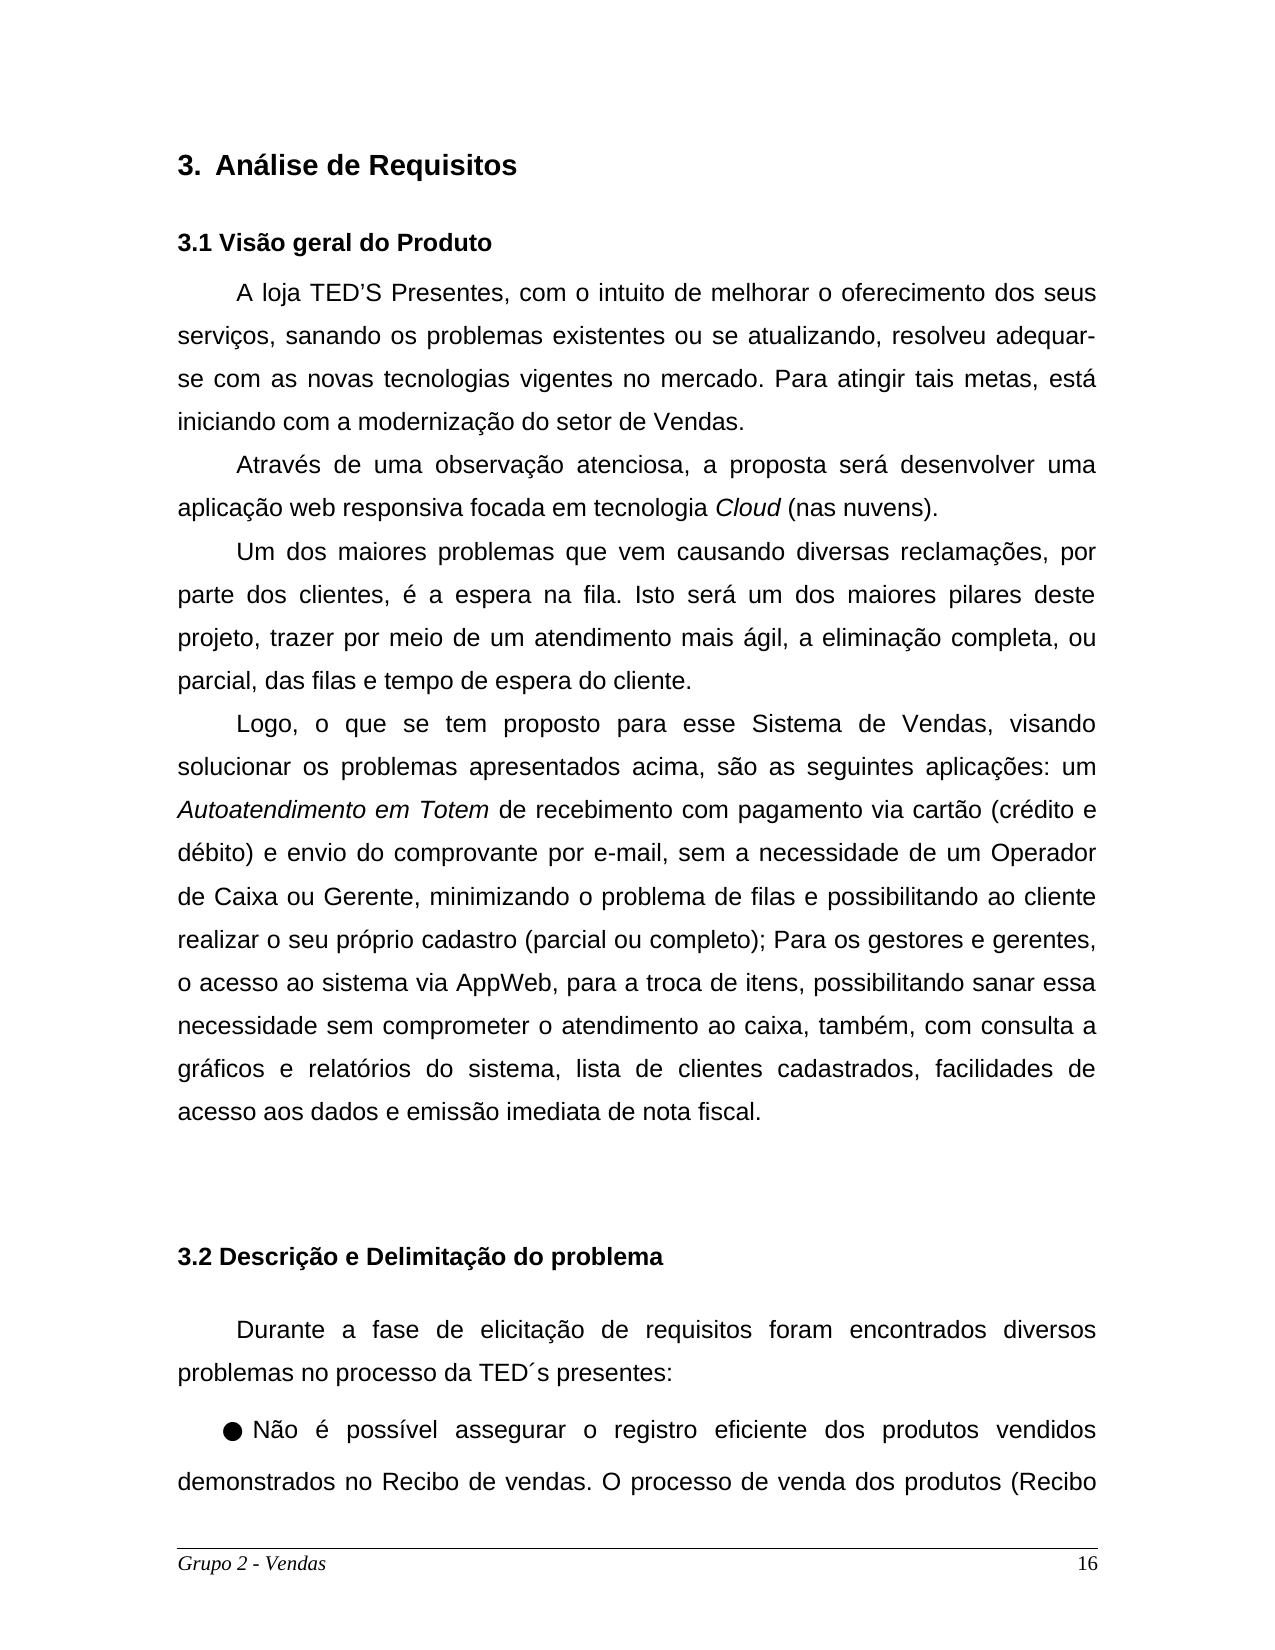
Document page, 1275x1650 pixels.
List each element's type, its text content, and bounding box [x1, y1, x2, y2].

text Um dos maiores problemas que vem causando diversas reclamações, por parte dos clientes, é a espera na fila. Isto será um dos maiores pilares deste projeto, trazer por meio de um atendimento mais ágil, a eliminação completa, ou parcial, das filas e tempo de espera do cliente. [177, 536, 1098, 694]
subtitle Análise de Requisitos [177, 148, 1098, 181]
text A loja TED’S Presentes, com o intuito de melhorar o oferecimento dos seus serviços, sanando os problemas existentes ou se atualizando, resolveu adequar-se com as novas tecnologias vigentes no mercado. Para atingir tais metas, está iniciando com a modernização do setor de Vendas. [177, 278, 1098, 436]
text Através de uma observação atenciosa, a proposta será desenvolver uma aplicação web responsiva focada em tecnologia Cloud (nas nuvens). [177, 450, 1098, 522]
text Durante a fase de elicitação de requisitos foram encontrados diversos problemas no processo da TED´s presentes: [177, 1315, 1098, 1387]
text Logo, o que se tem proposto para esse Sistema de Vendas, visando solucionar os problemas apresentados acima, são as seguintes aplicações: um Autoatendimento em Totem de recebimento com pagamento via cartão (crédito e débito) e envio do comprovante por e-mail, sem a necessidade de um Operador de Caixa ou Gerente, minimizando o problema de filas e possibilitando ao cliente realizar o seu próprio cadastro (parcial ou completo); Para os gestores e gerentes, o acesso ao sistema via AppWeb, para a troca de itens, possibilitando sanar essa necessidade sem comprometer o atendimento ao caixa, também, com consulta a gráficos e relatórios do sistema, lista de clientes cadastrados, facilidades de acesso aos dados e emissão imediata de nota fiscal. [177, 709, 1098, 1126]
subtitle 3.1 Visão geral do Produto [177, 228, 1098, 257]
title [177, 1401, 1098, 1496]
subtitle 3.2 Descrição e Delimitação do problema [177, 1242, 1098, 1270]
